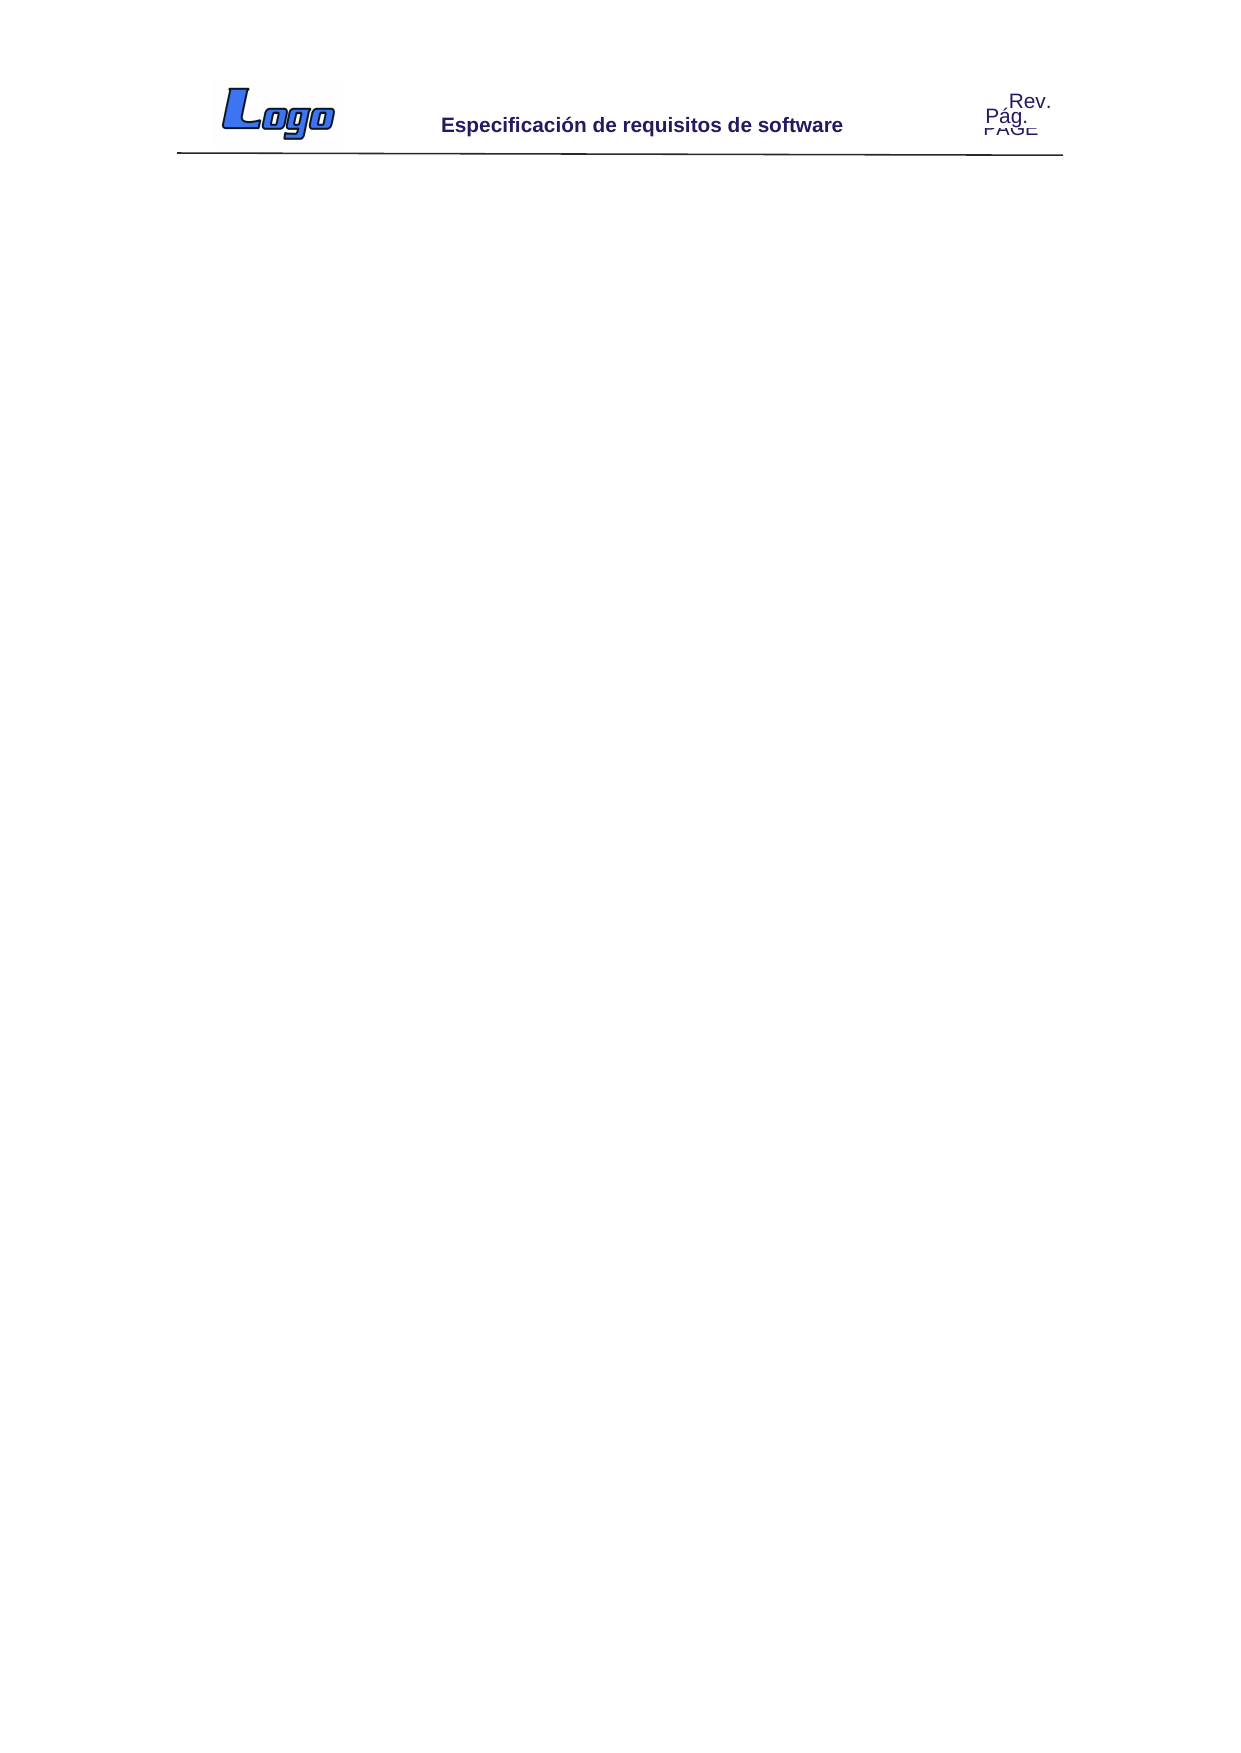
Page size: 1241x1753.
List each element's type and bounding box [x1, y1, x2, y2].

picture [212, 80, 344, 147]
